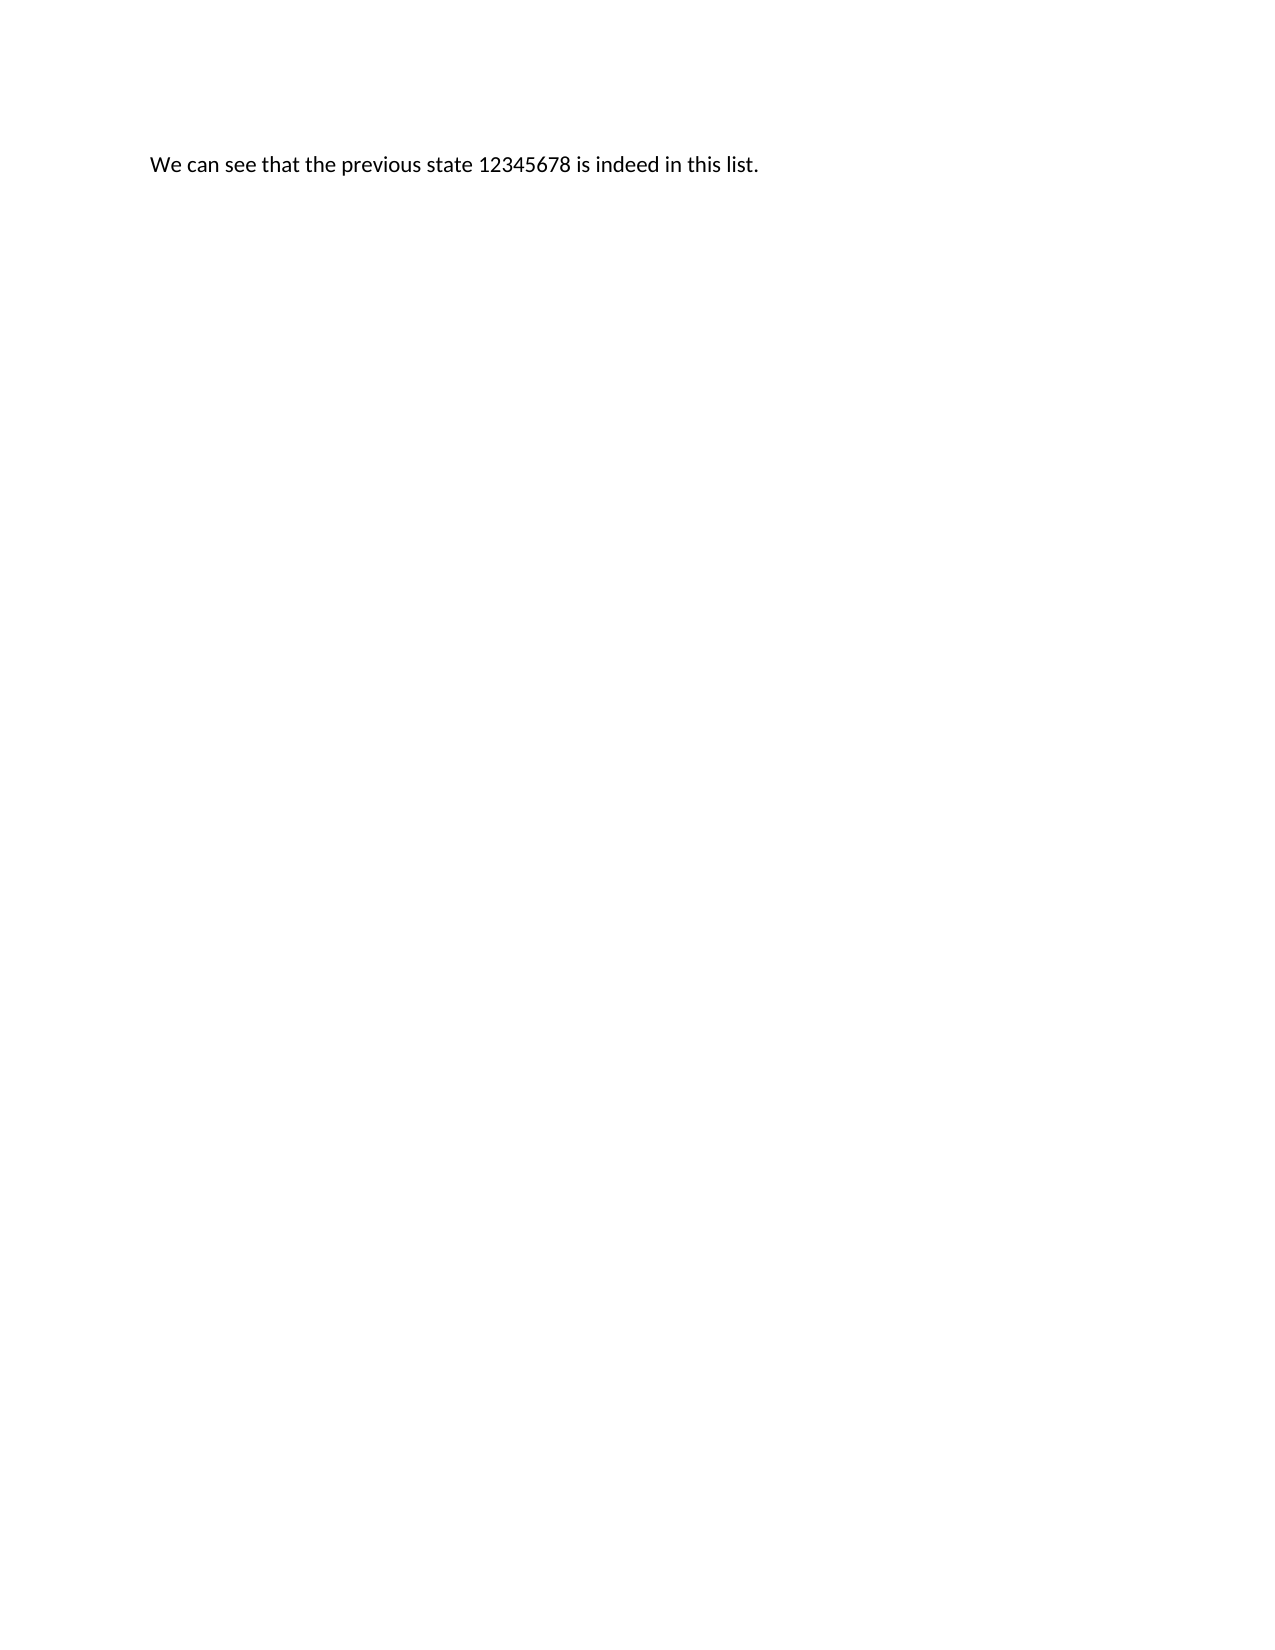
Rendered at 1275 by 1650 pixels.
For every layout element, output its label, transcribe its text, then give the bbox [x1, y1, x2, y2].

text We can see that the previous state 12345678 is indeed in this list. [150, 150, 1125, 178]
